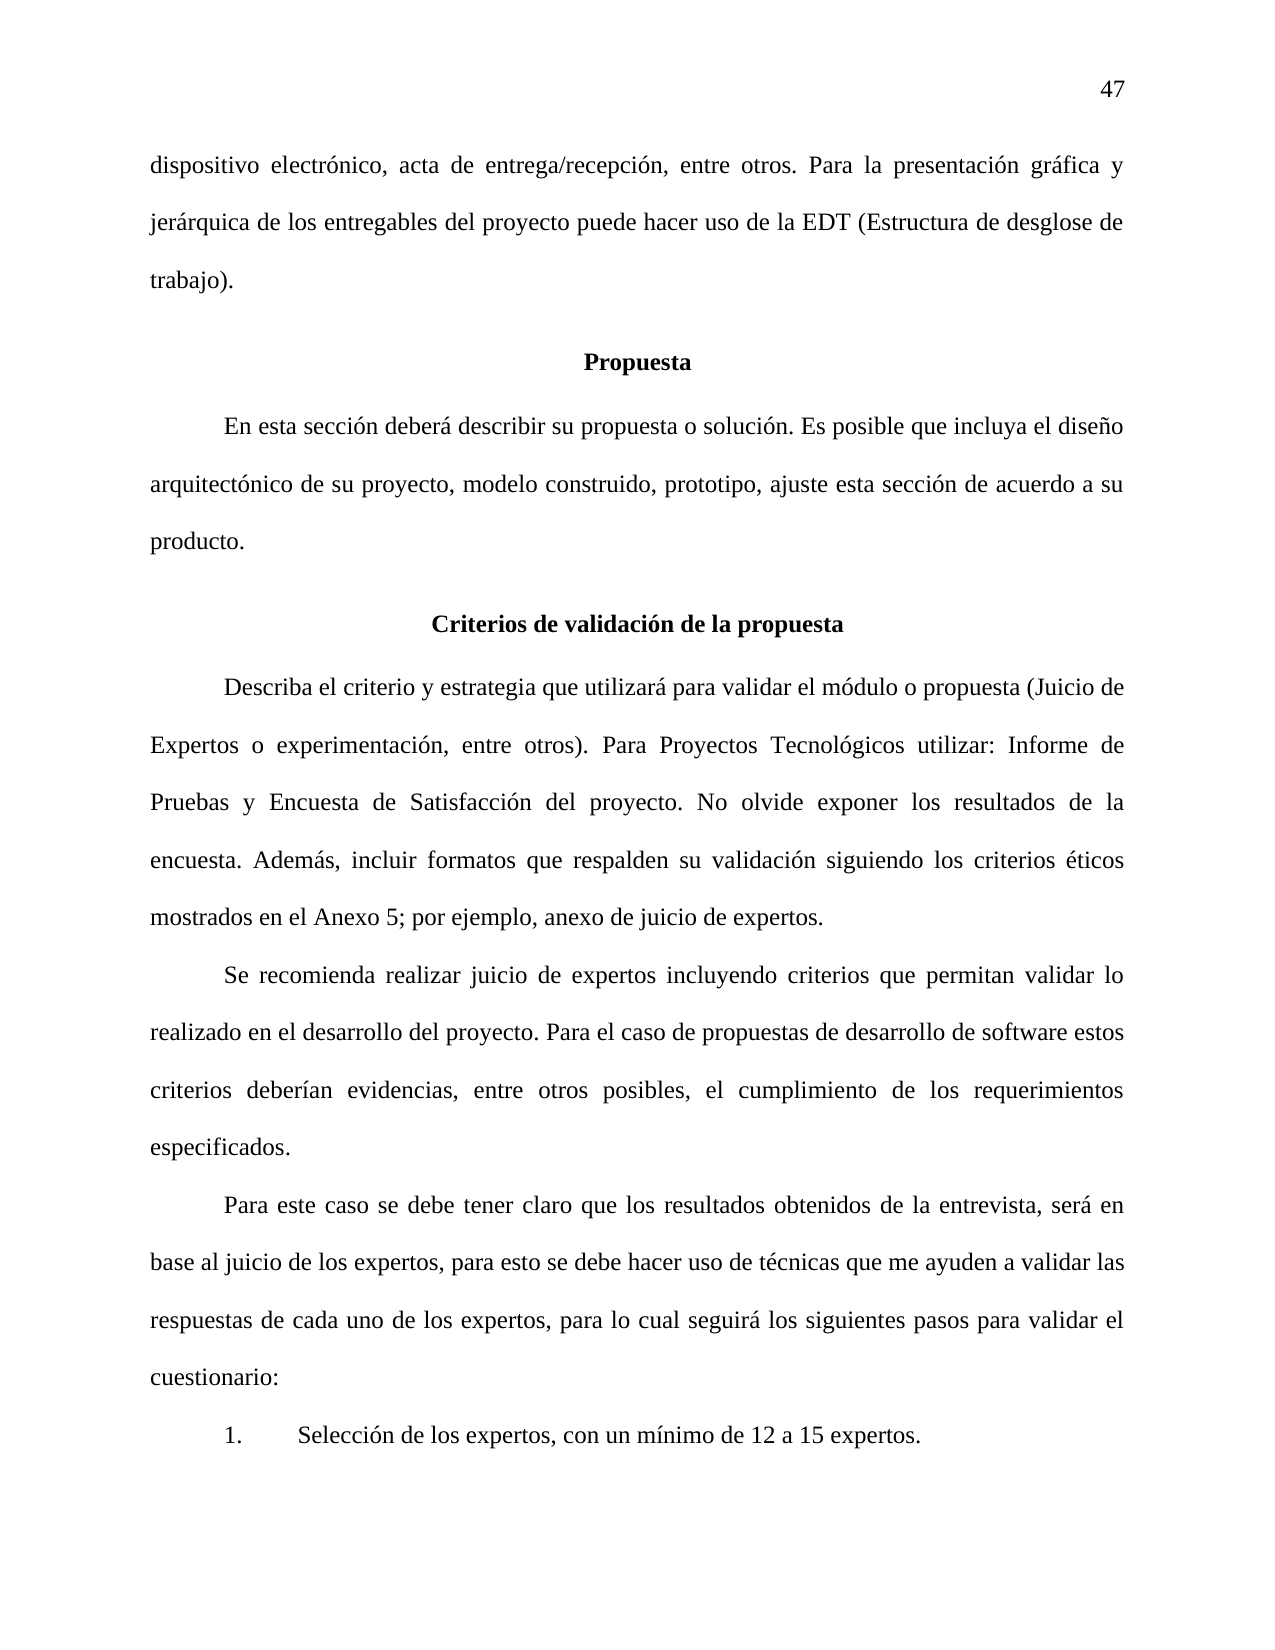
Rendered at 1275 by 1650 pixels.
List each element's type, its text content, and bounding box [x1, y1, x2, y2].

text Describa el criterio y estrategia que utilizará para validar el módulo o propuesta (Juicio de Expertos o experimentación, entre otros). Para Proyectos Tecnológicos utilizar: Informe de Pruebas y Encuesta de Satisfacción del proyecto. No olvide exponer los resultados de la encuesta. Además, incluir formatos que respalden su validación siguiendo los criterios éticos mostrados en el Anexo 5; por ejemplo, anexo de juicio de expertos. [150, 672, 1125, 931]
text Se recomienda realizar juicio de expertos incluyendo criterios que permitan validar lo realizado en el desarrollo del proyecto. Para el caso de propuestas de desarrollo de software estos criterios deberían evidencias, entre otros posibles, el cumplimiento de los requerimientos especificados. [150, 960, 1125, 1161]
text Para este caso se debe tener claro que los resultados obtenidos de la entrevista, será en base al juicio de los expertos, para esto se debe hacer uso de técnicas que me ayuden a validar las respuestas de cada uno de los expertos, para lo cual seguirá los siguientes pasos para validar el cuestionario: [150, 1190, 1125, 1391]
subtitle Criterios de validación de la propuesta [150, 609, 1125, 637]
subtitle Propuesta [150, 347, 1125, 376]
list Selección de los expertos, con un mínimo de 12 a 15 expertos. [224, 1420, 1125, 1449]
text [150, 150, 1125, 294]
text En esta sección deberá describir su propuesta o solución. Es posible que incluya el diseño arquitectónico de su proyecto, modelo construido, prototipo, ajuste esta sección de acuerdo a su producto. [150, 411, 1125, 555]
